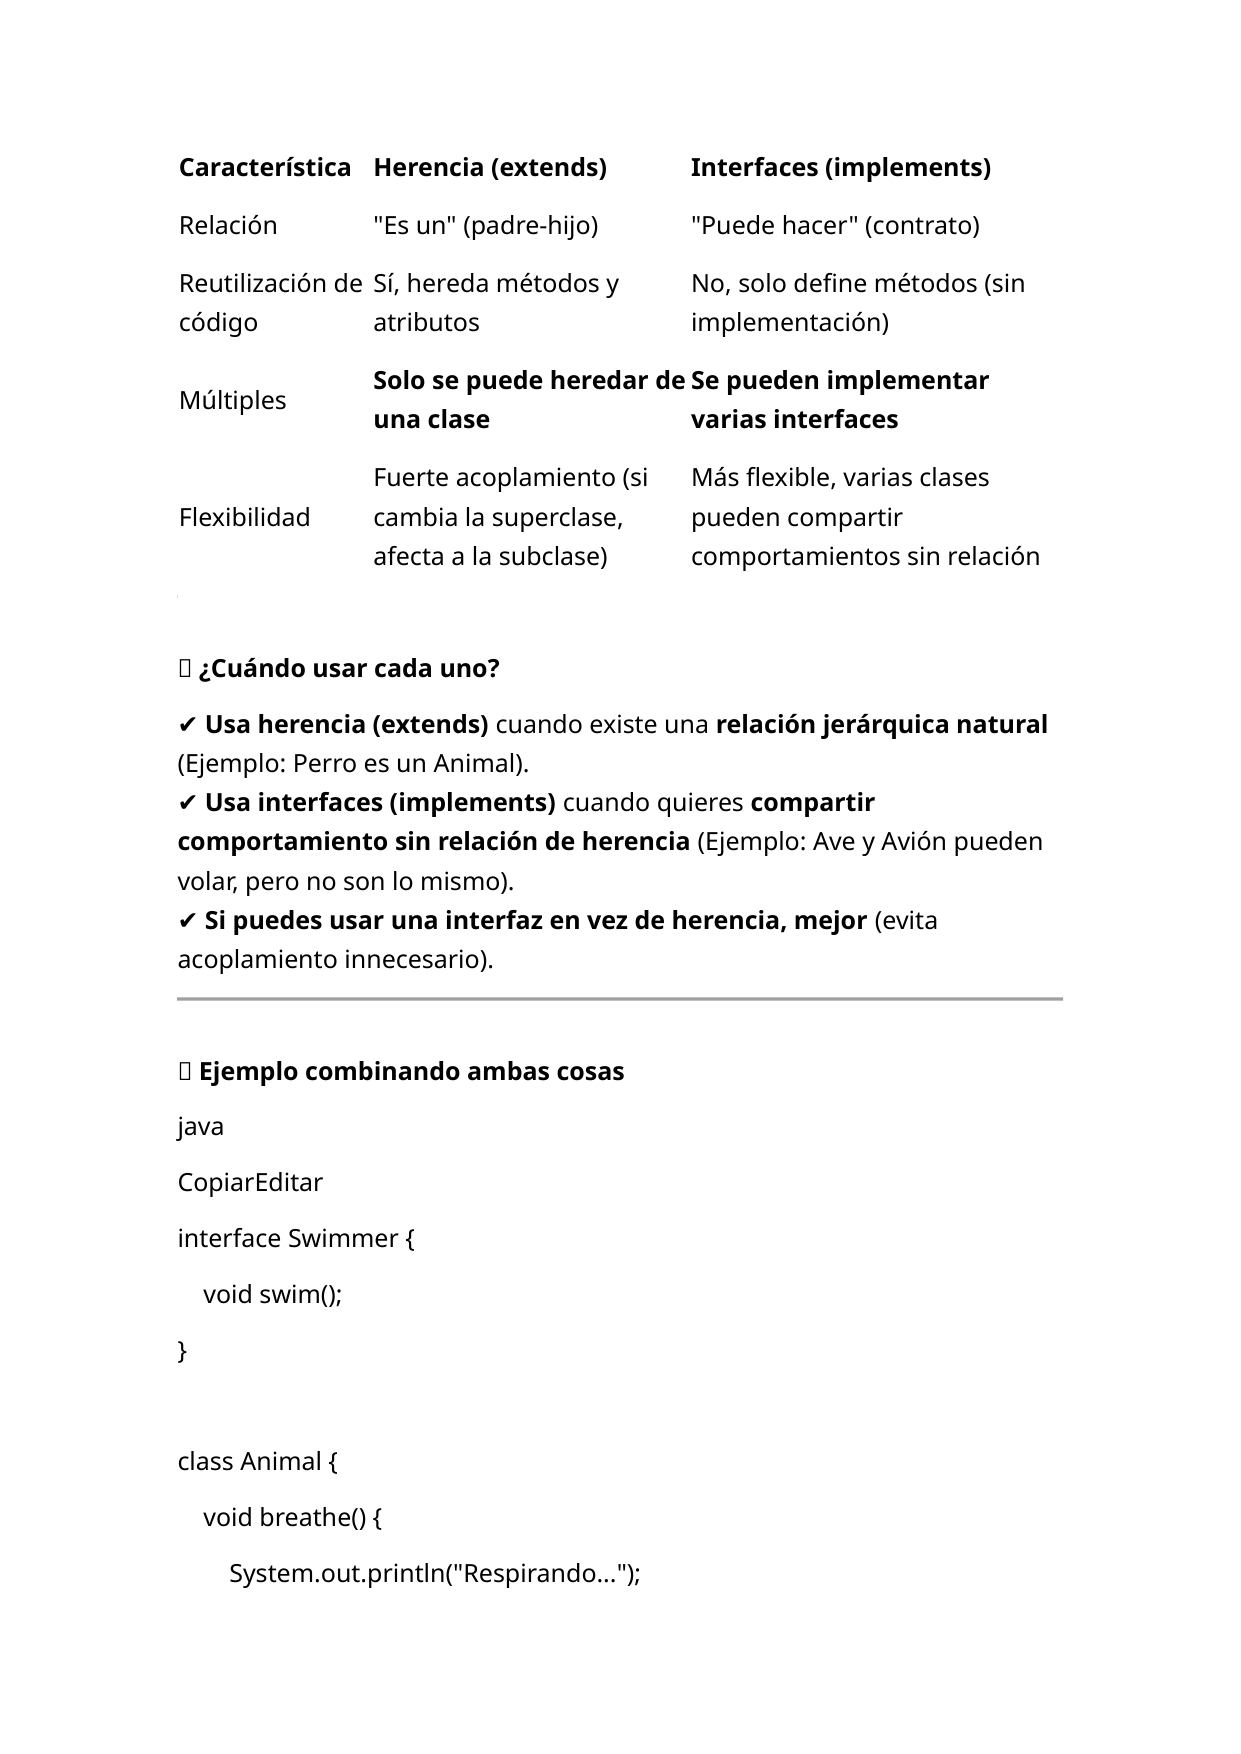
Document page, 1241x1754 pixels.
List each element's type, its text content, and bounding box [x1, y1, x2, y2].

text 📢 ¿Cuándo usar cada uno? [177, 651, 1063, 685]
text void breathe() { [177, 1500, 1063, 1534]
text interface Swimmer { [177, 1221, 1063, 1255]
text CopiarEditar [177, 1165, 1063, 1199]
text void swim(); [177, 1277, 1063, 1311]
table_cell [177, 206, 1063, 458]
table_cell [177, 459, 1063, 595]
text class Animal { [177, 1444, 1063, 1478]
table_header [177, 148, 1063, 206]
text java [177, 1109, 1063, 1143]
text 🔥 Ejemplo combinando ambas cosas [177, 1053, 1063, 1087]
text ✔ Usa herencia (extends) cuando existe una relación jerárquica natural (Ejemplo: Perro es un Animal). ✔ Usa interfaces (implements) cuando quieres compartir comportamiento sin relación de herencia (Ejemplo: Ave y Avión pueden volar, pero no son lo mismo). ✔ Si puedes usar una interfaz en vez de herencia, mejor (evita acoplamiento innecesario). [177, 707, 1063, 976]
text System.out.println("Respirando..."); [177, 1556, 1063, 1590]
text } [177, 1332, 1063, 1366]
